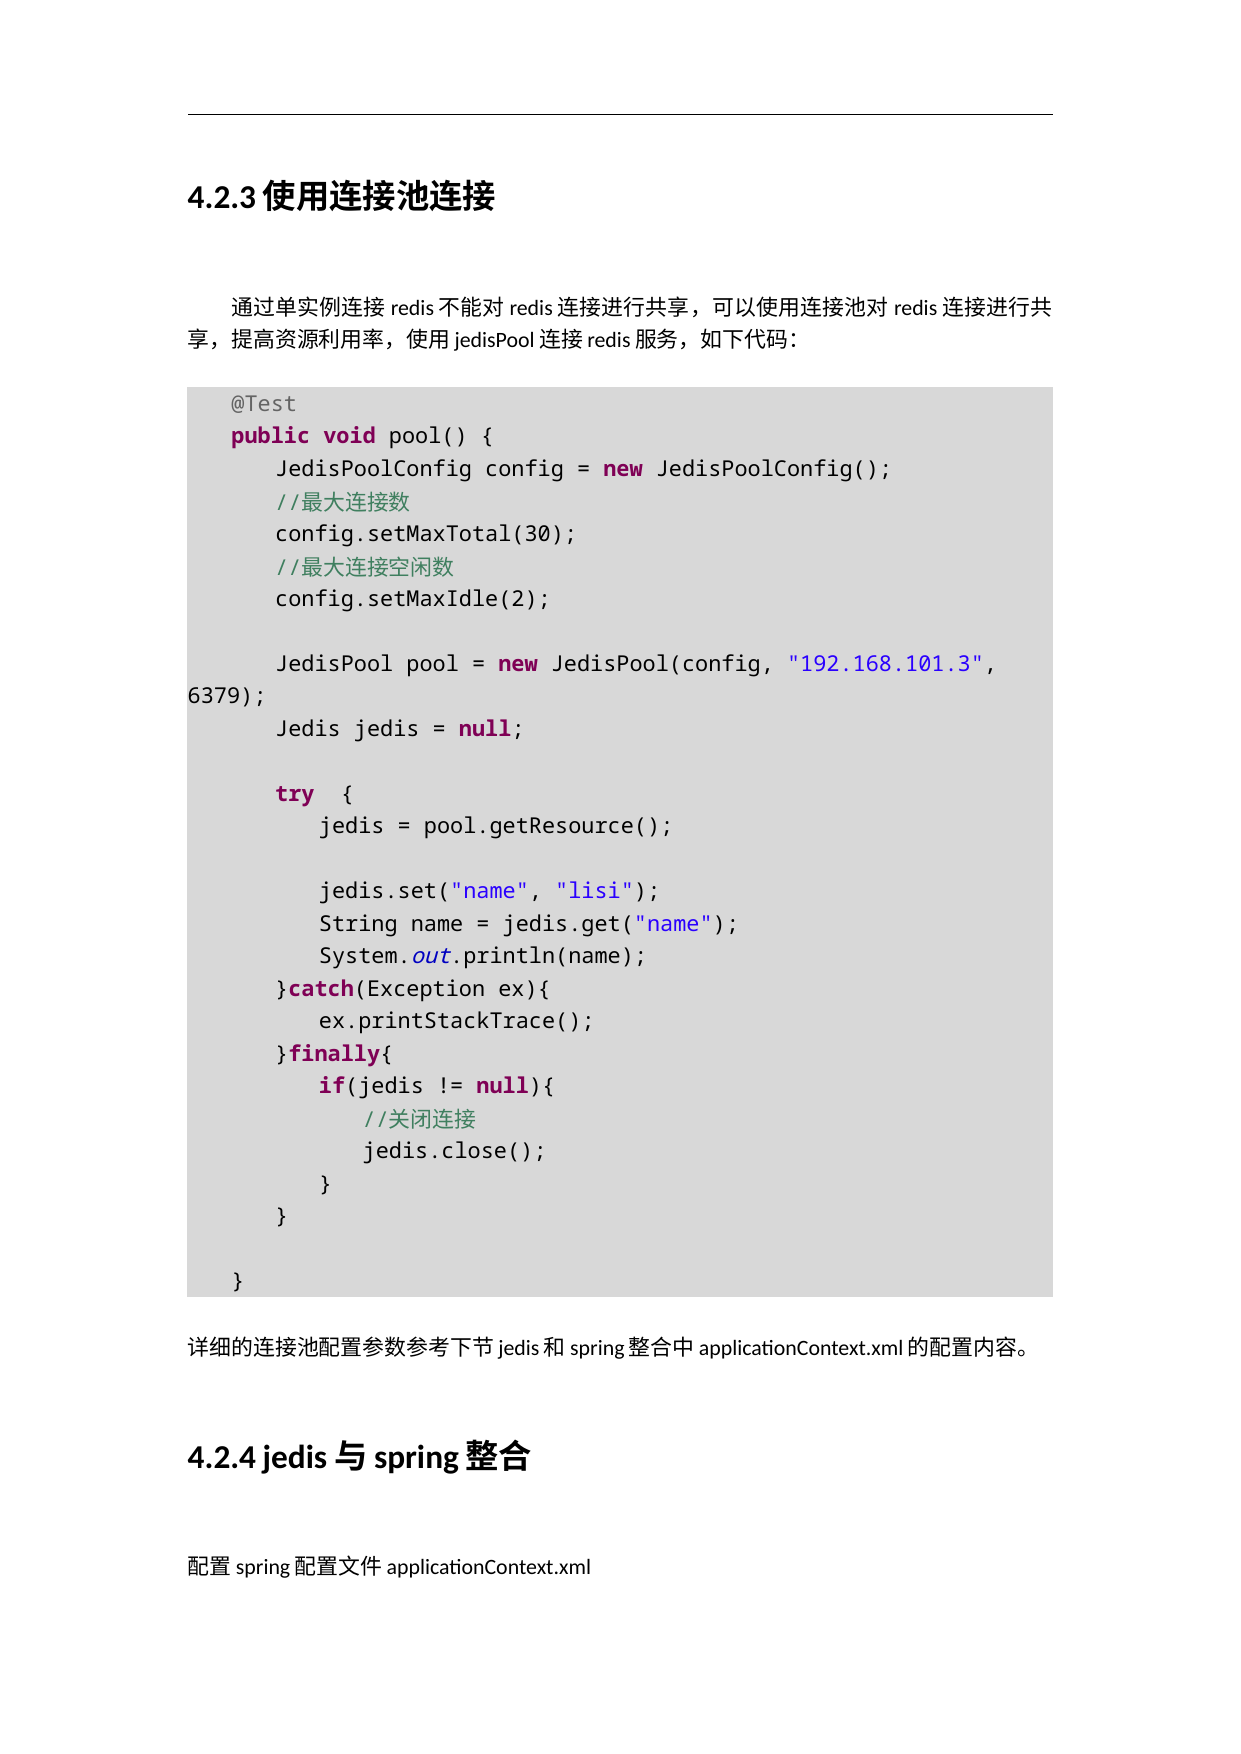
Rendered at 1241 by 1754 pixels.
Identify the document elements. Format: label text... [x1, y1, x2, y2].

text ex.printStackTrace(); [187, 1004, 1053, 1037]
text config.setMaxIdle(2); [187, 582, 1053, 614]
text JedisPool pool = new JedisPool(config, "192.168.101.3", 6379); [187, 647, 1053, 712]
text String name = jedis.get("name"); [187, 907, 1053, 939]
text 配置spring配置文件applicationContext.xml [187, 1548, 1053, 1581]
text }finally{ [187, 1037, 1053, 1069]
text //最大连接空闲数 [187, 549, 1053, 582]
text public void pool() { [187, 419, 1053, 452]
text }catch(Exception ex){ [187, 972, 1053, 1004]
text config.setMaxTotal(30); [187, 517, 1053, 549]
text Jedis jedis = null; [187, 712, 1053, 744]
text if(jedis != null){ [187, 1069, 1053, 1102]
text 详细的连接池配置参数参考下节jedis和spring整合中applicationContext.xml的配置内容。 [187, 1329, 1053, 1362]
subtitle jedis与spring整合 [187, 1421, 1053, 1486]
text try { [187, 777, 1053, 809]
text System.out.println(name); [187, 939, 1053, 972]
text JedisPoolConfig config = new JedisPoolConfig(); [187, 452, 1053, 484]
text jedis = pool.getResource(); [187, 809, 1053, 842]
text 通过单实例连接redis不能对redis连接进行共享，可以使用连接池对redis连接进行共享，提高资源利用率，使用jedisPool连接redis服务，如下代码： [187, 289, 1053, 354]
text //关闭连接 [187, 1102, 1053, 1134]
text } [187, 1199, 1053, 1232]
text //最大连接数 [187, 484, 1053, 517]
text } [187, 1167, 1053, 1199]
text jedis.set("name", "lisi"); [187, 874, 1053, 907]
text } [187, 1264, 1053, 1297]
text jedis.close(); [187, 1134, 1053, 1167]
text @Test [187, 387, 1053, 419]
subtitle 使用连接池连接 [187, 162, 1053, 227]
